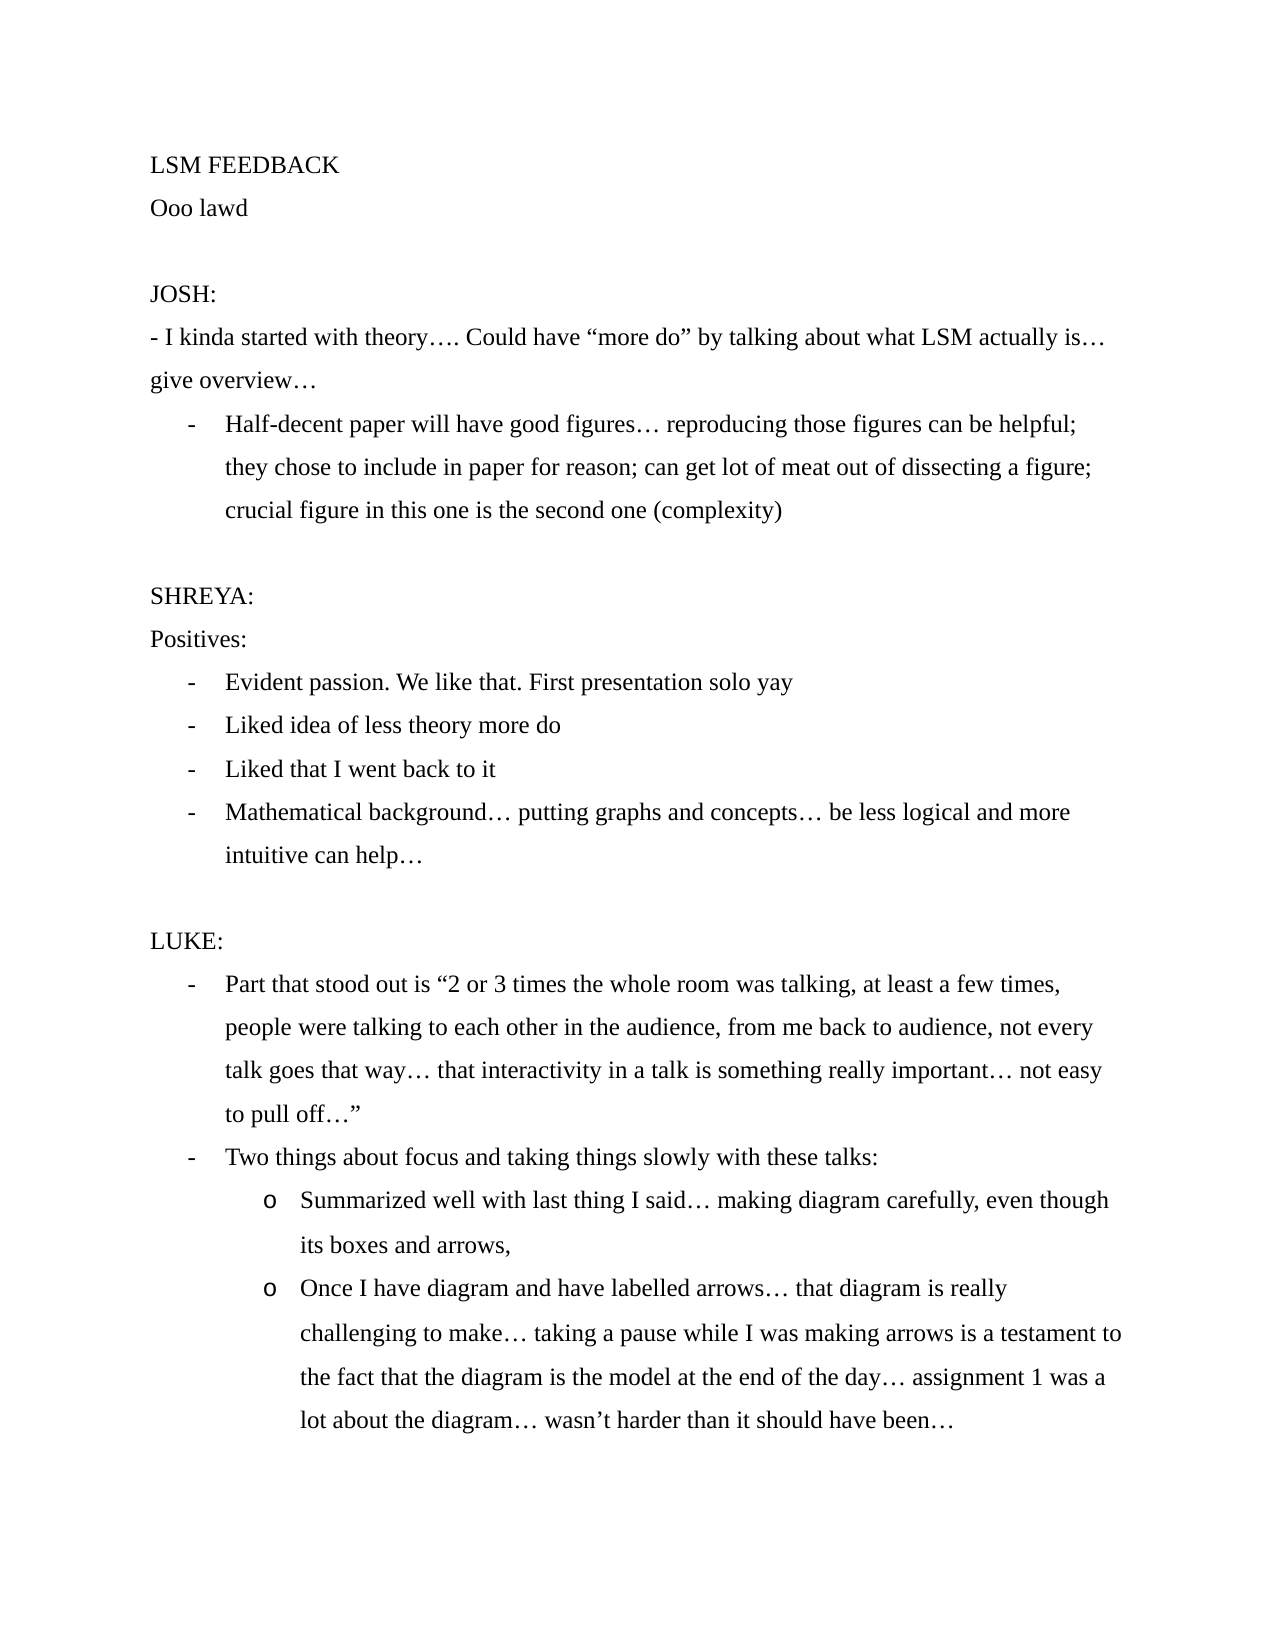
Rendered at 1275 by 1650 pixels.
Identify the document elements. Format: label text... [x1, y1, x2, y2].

list Mathematical background… putting graphs and concepts… be less logical and more intuitive can help… [187, 797, 1125, 869]
list Liked that I went back to it [187, 754, 1125, 782]
text JOSH: - I kinda started with theory…. Could have “more do” by talking about what LSM actually is… give overview… [150, 279, 1125, 394]
list Part that stood out is “2 or 3 times the whole room was talking, at least a few times, people were talking to each other in the audience, from me back to audience, not every talk goes that way… that interactivity in a talk is something really important… not easy to pull off…” [187, 969, 1125, 1127]
list Two things about focus and taking things slowly with these talks: [187, 1142, 1125, 1171]
text Positives: [150, 624, 1125, 653]
text SHREYA: [150, 581, 1125, 610]
list Evident passion. We like that. First presentation solo yay [187, 667, 1125, 696]
text LSM FEEDBACK [150, 150, 1125, 179]
list Liked idea of less theory more do [187, 711, 1125, 739]
text LUKE: [150, 926, 1125, 955]
list Once I have diagram and have labelled arrows… that diagram is really challenging to make… taking a pause while I was making arrows is a testament to the fact that the diagram is the model at the end of the day… assignment 1 was a lot about the diagram… wasn’t harder than it should have been… [262, 1273, 1125, 1433]
list Summarized well with last thing I said… making diagram carefully, even though its boxes and arrows, [262, 1185, 1125, 1259]
text Ooo lawd [150, 193, 1125, 222]
list Half-decent paper will have good figures… reproducing those figures can be helpful; they chose to include in paper for reason; can get lot of meat out of dissecting a figure; crucial figure in this one is the second one (complexity) [187, 409, 1125, 524]
